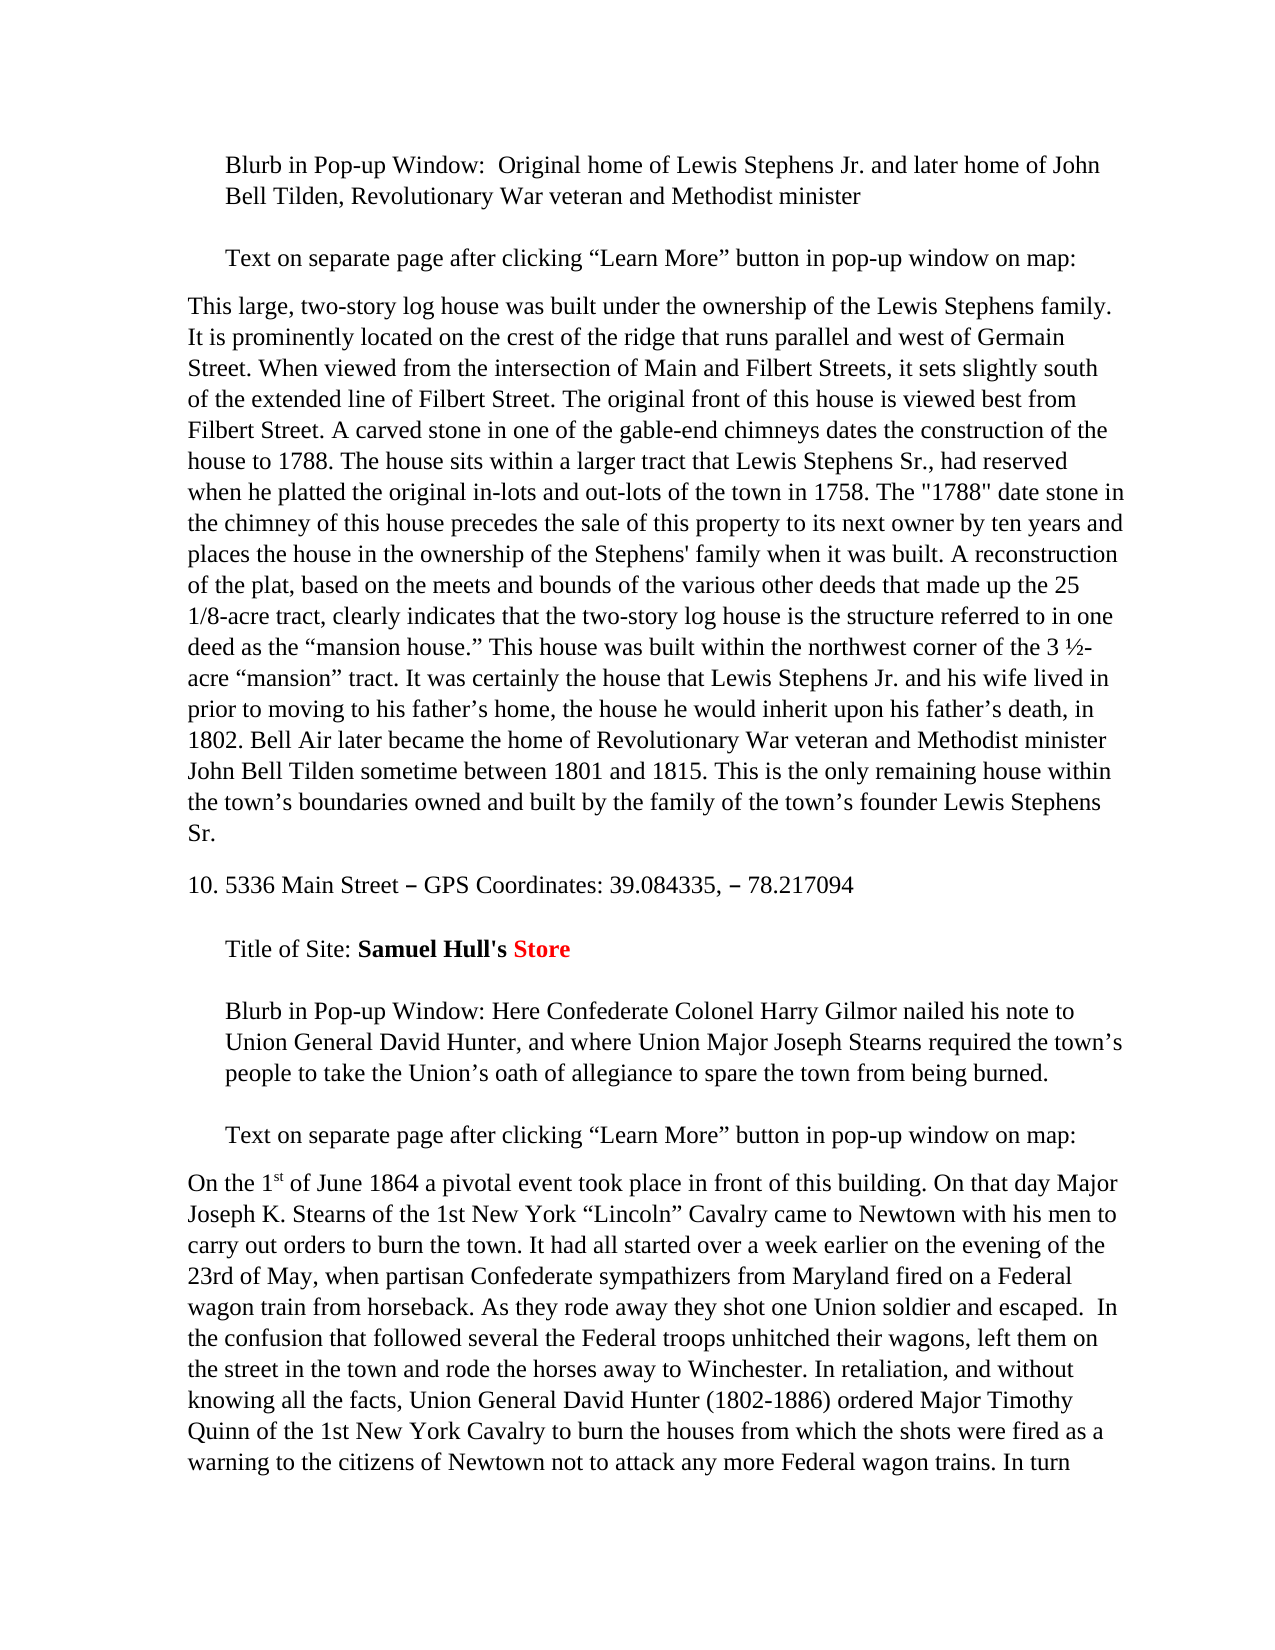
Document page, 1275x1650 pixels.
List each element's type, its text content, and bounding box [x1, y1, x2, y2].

list Text on separate page after clicking “Learn More” button in pop-up window on map: [225, 243, 1125, 272]
text This large, two-story log house was built under the ownership of the Lewis Stephens family. It is prominently located on the crest of the ridge that runs parallel and west of Germain Street. When viewed from the intersection of Main and Filbert Streets, it sets slightly south of the extended line of Filbert Street. The original front of this house is viewed best from Filbert Street. A carved stone in one of the gable-end chimneys dates the construction of the house to 1788. The house sits within a larger tract that Lewis Stephens Sr., had reserved when he platted the original in-lots and out-lots of the town in 1758. The "1788" date stone in the chimney of this house precedes the sale of this property to its next owner by ten years and places the house in the ownership of the Stephens' family when it was built. A reconstruction of the plat, based on the meets and bounds of the various other deeds that made up the 25 1/8-acre tract, clearly indicates that the two-story log house is the structure referred to in one deed as the “mansion house.” This house was built within the northwest corner of the 3 ½-acre “mansion” tract. It was certainly the house that Lewis Stephens Jr. and his wife lived in prior to moving to his father’s home, the house he would inherit upon his father’s death, in 1802. Bell Air later became the home of Revolutionary War veteran and Methodist minister John Bell Tilden sometime between 1801 and 1815. This is the only remaining house within the town’s boundaries owned and built by the family of the town’s founder Lewis Stephens Sr. [187, 291, 1125, 847]
list Title of Site: Samuel Hull's Store [225, 934, 1125, 963]
list 5336 Main Street – GPS Coordinates: 39.084335, – 78.217094 [187, 866, 1125, 900]
list Blurb in Pop-up Window: Here Confederate Colonel Harry Gilmor nailed his note to Union General David Hunter, and where Union Major Joseph Stearns required the town’s people to take the Union’s oath of allegiance to spare the town from being burned. [225, 996, 1125, 1087]
list Text on separate page after clicking “Learn More” button in pop-up window on map: [225, 1120, 1125, 1149]
list Blurb in Pop-up Window: Original home of Lewis Stephens Jr. and later home of John Bell Tilden, Revolutionary War veteran and Methodist minister [225, 150, 1125, 210]
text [187, 1168, 1125, 1476]
